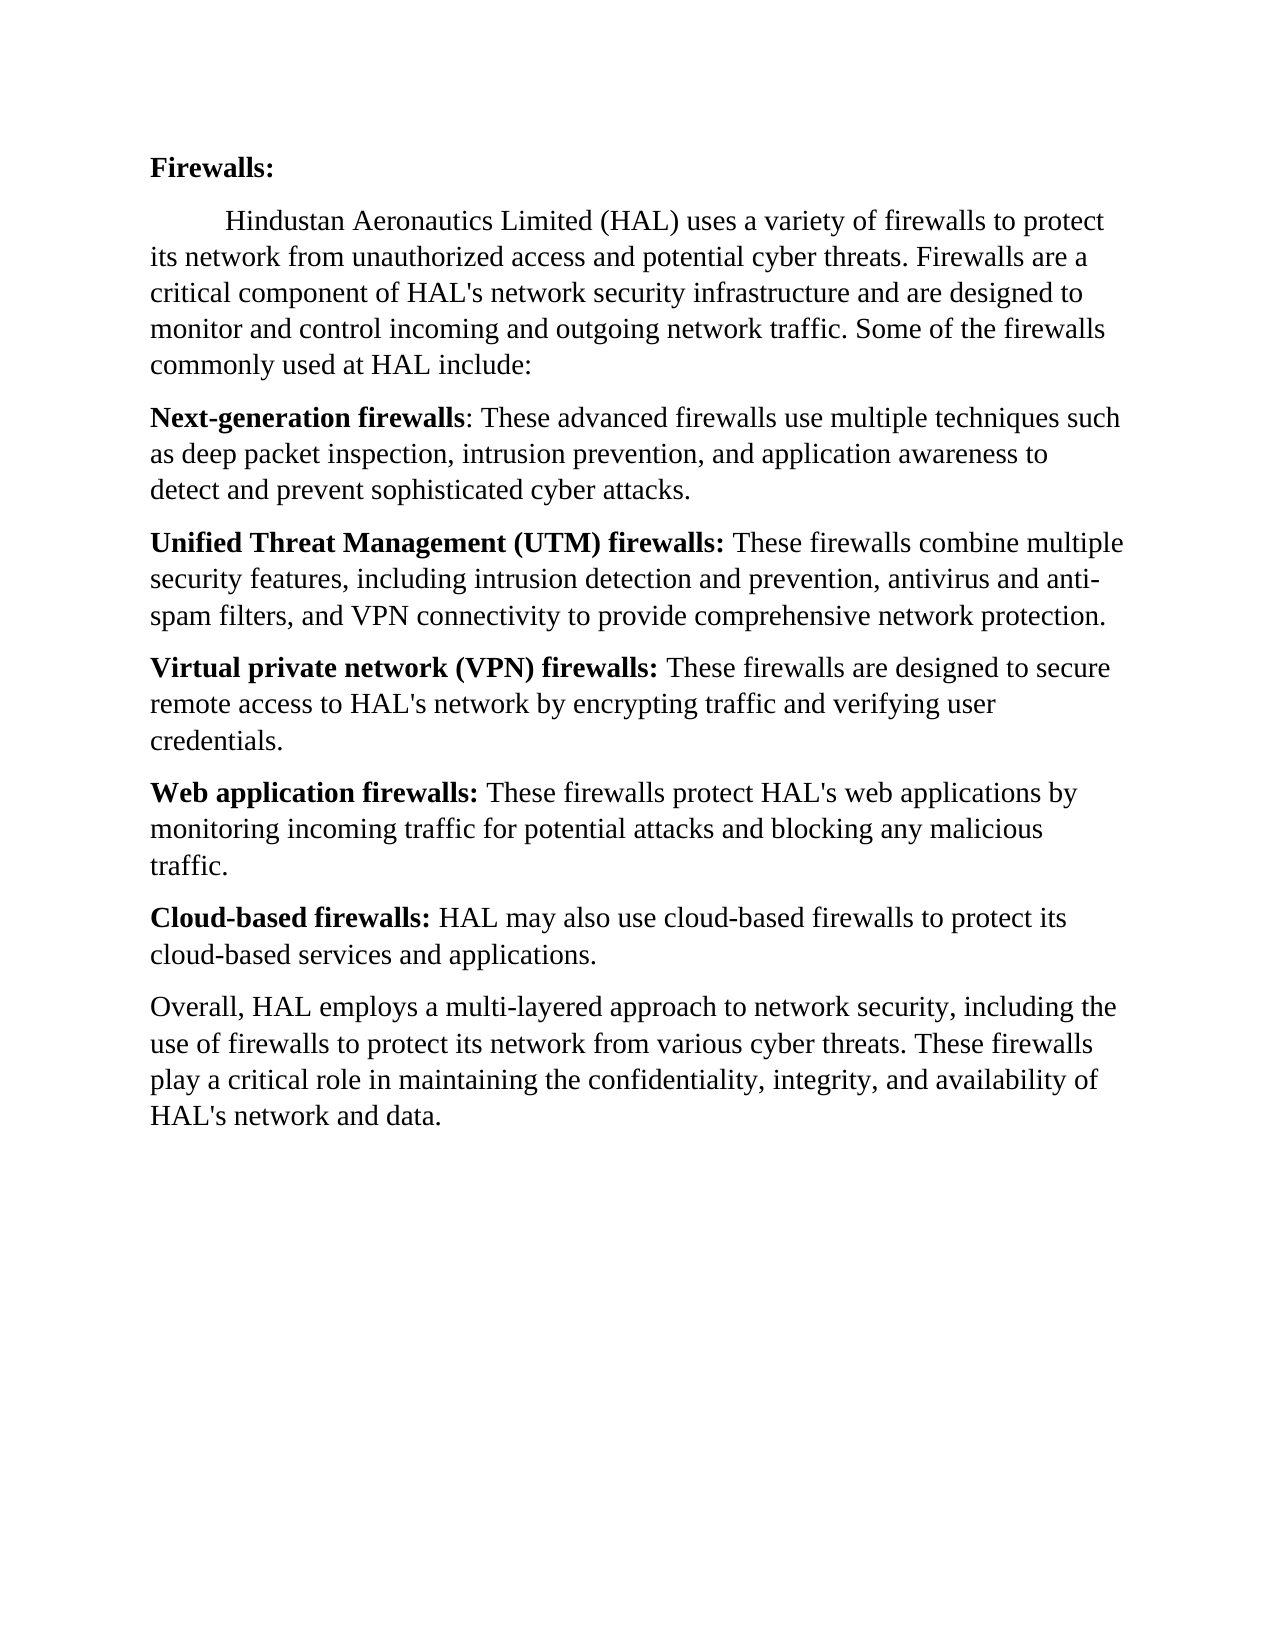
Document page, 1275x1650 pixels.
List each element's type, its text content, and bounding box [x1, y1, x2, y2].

text Firewalls: [150, 150, 1125, 183]
text Overall, HAL employs a multi-layered approach to network security, including the use of firewalls to protect its network from various cyber threats. These firewalls play a critical role in maintaining the confidentiality, integrity, and availability of HAL's network and data. [150, 989, 1125, 1132]
text Unified Threat Management (UTM) firewalls: These firewalls combine multiple security features, including intrusion detection and prevention, antivirus and anti-spam filters, and VPN connectivity to provide comprehensive network protection. [150, 525, 1125, 631]
text Virtual private network (VPN) firewalls: These firewalls are designed to secure remote access to HAL's network by encrypting traffic and verifying user credentials. [150, 650, 1125, 756]
text Web application firewalls: These firewalls protect HAL's web applications by monitoring incoming traffic for potential attacks and blocking any malicious traffic. [150, 776, 1125, 881]
text Cloud-based firewalls: HAL may also use cloud-based firewalls to protect its cloud-based services and applications. [150, 901, 1125, 970]
text Hindustan Aeronautics Limited (HAL) uses a variety of firewalls to protect its network from unauthorized access and potential cyber threats. Firewalls are a critical component of HAL's network security infrastructure and are designed to monitor and control incoming and outgoing network traffic. Some of the firewalls commonly used at HAL include: [150, 203, 1125, 381]
text Next-generation firewalls: These advanced firewalls use multiple techniques such as deep packet inspection, intrusion prevention, and application awareness to detect and prevent sophisticated cyber attacks. [150, 400, 1125, 506]
